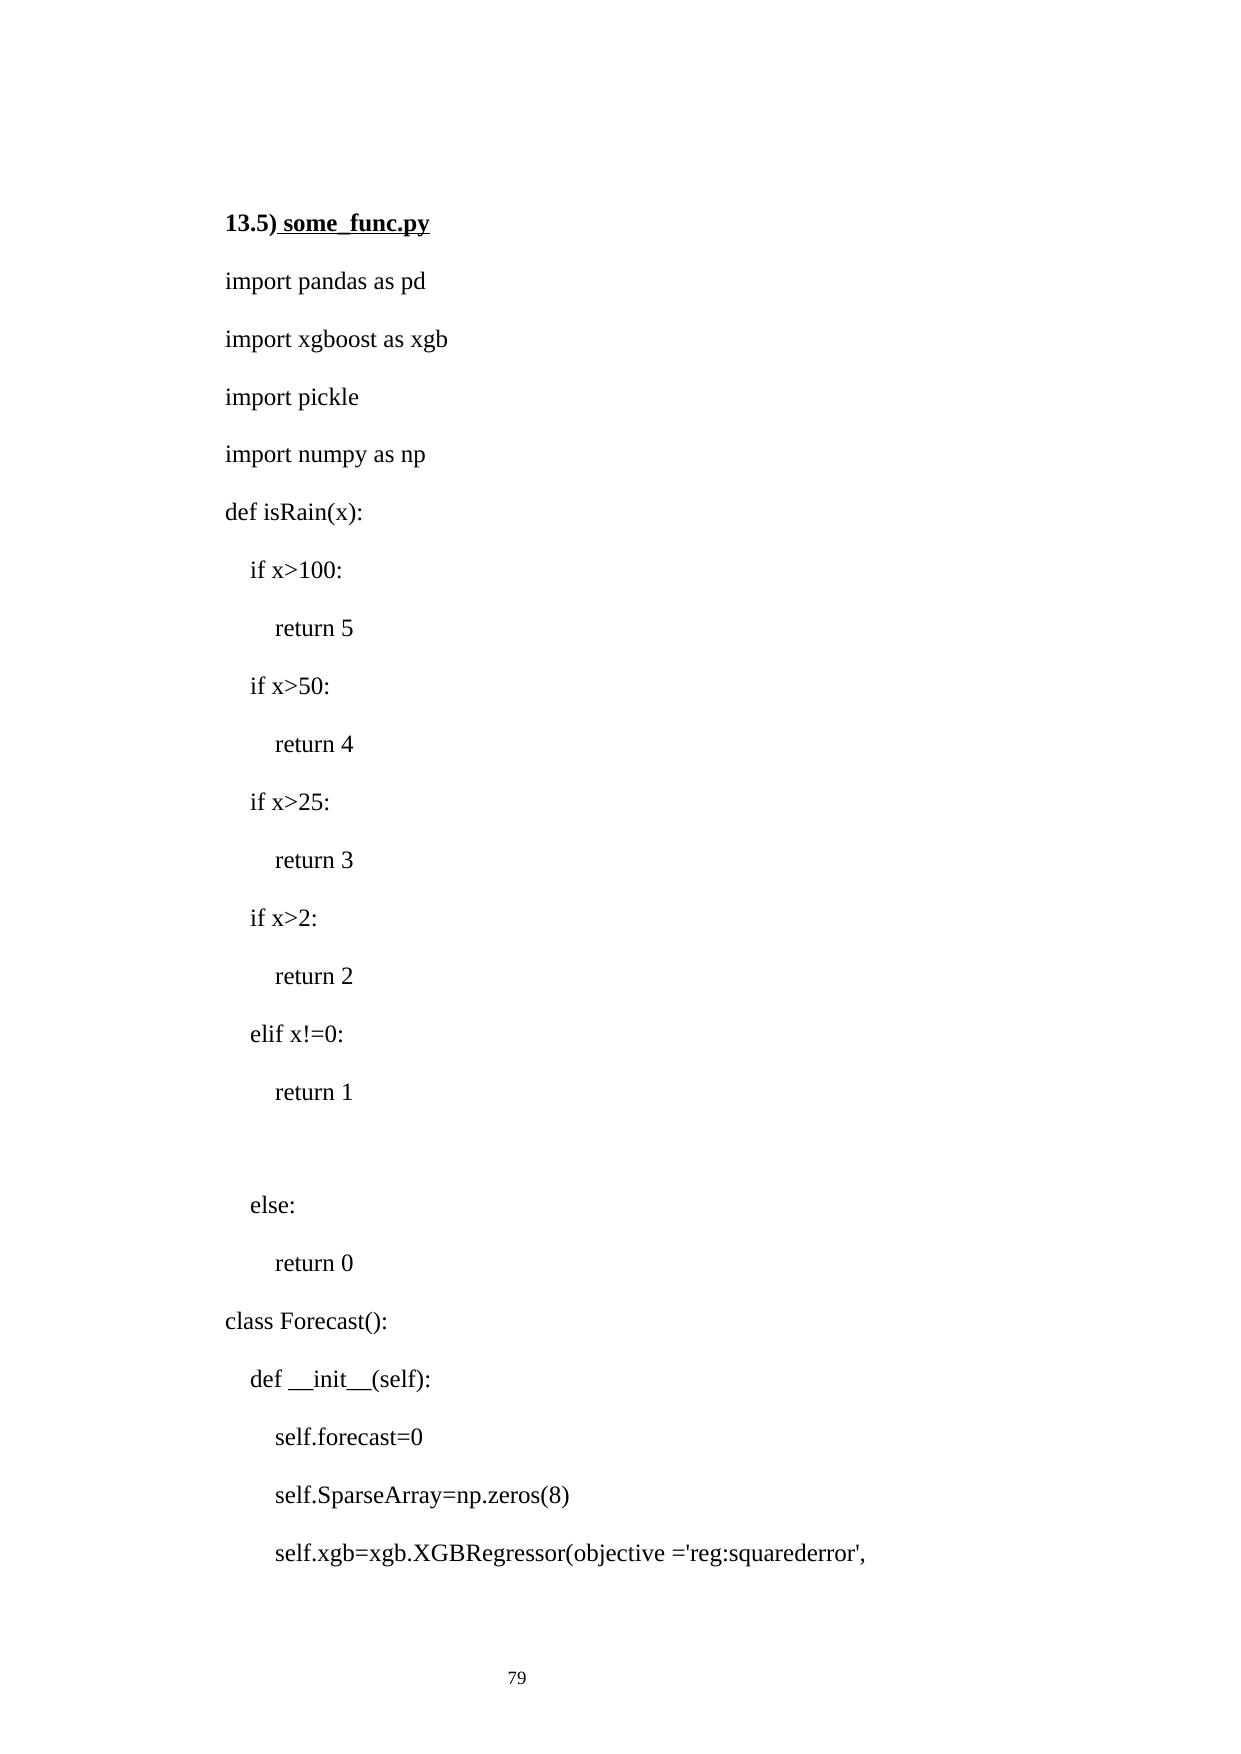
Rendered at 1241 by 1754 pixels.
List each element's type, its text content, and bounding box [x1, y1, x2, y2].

list if x>25: [225, 787, 1090, 816]
list self.SparseArray=np.zeros(8) [225, 1480, 1090, 1508]
list self.forecast=0 [225, 1422, 1090, 1451]
list def isRain(x): [225, 497, 1090, 526]
list import pickle [225, 382, 1090, 410]
list return 5 [225, 613, 1090, 642]
list return 4 [225, 729, 1090, 758]
list class Forecast(): [225, 1306, 1090, 1335]
list else: [225, 1190, 1090, 1219]
list if x>100: [225, 555, 1090, 584]
list return 3 [225, 845, 1090, 874]
list def __init__(self): [225, 1364, 1090, 1393]
list return 1 [225, 1077, 1090, 1105]
list elif x!=0: [225, 1019, 1090, 1047]
list if x>50: [225, 671, 1090, 700]
list return 2 [225, 961, 1090, 989]
list import xgboost as xgb [225, 324, 1090, 352]
list import pandas as pd [225, 266, 1090, 294]
list import numpy as np [225, 439, 1090, 468]
list if x>2: [225, 903, 1090, 932]
list 13.5) some_func.py [225, 208, 1090, 237]
list self.xgb=xgb.XGBRegressor(objective ='reg:squarederror', [225, 1538, 1090, 1566]
list return 0 [225, 1248, 1090, 1277]
